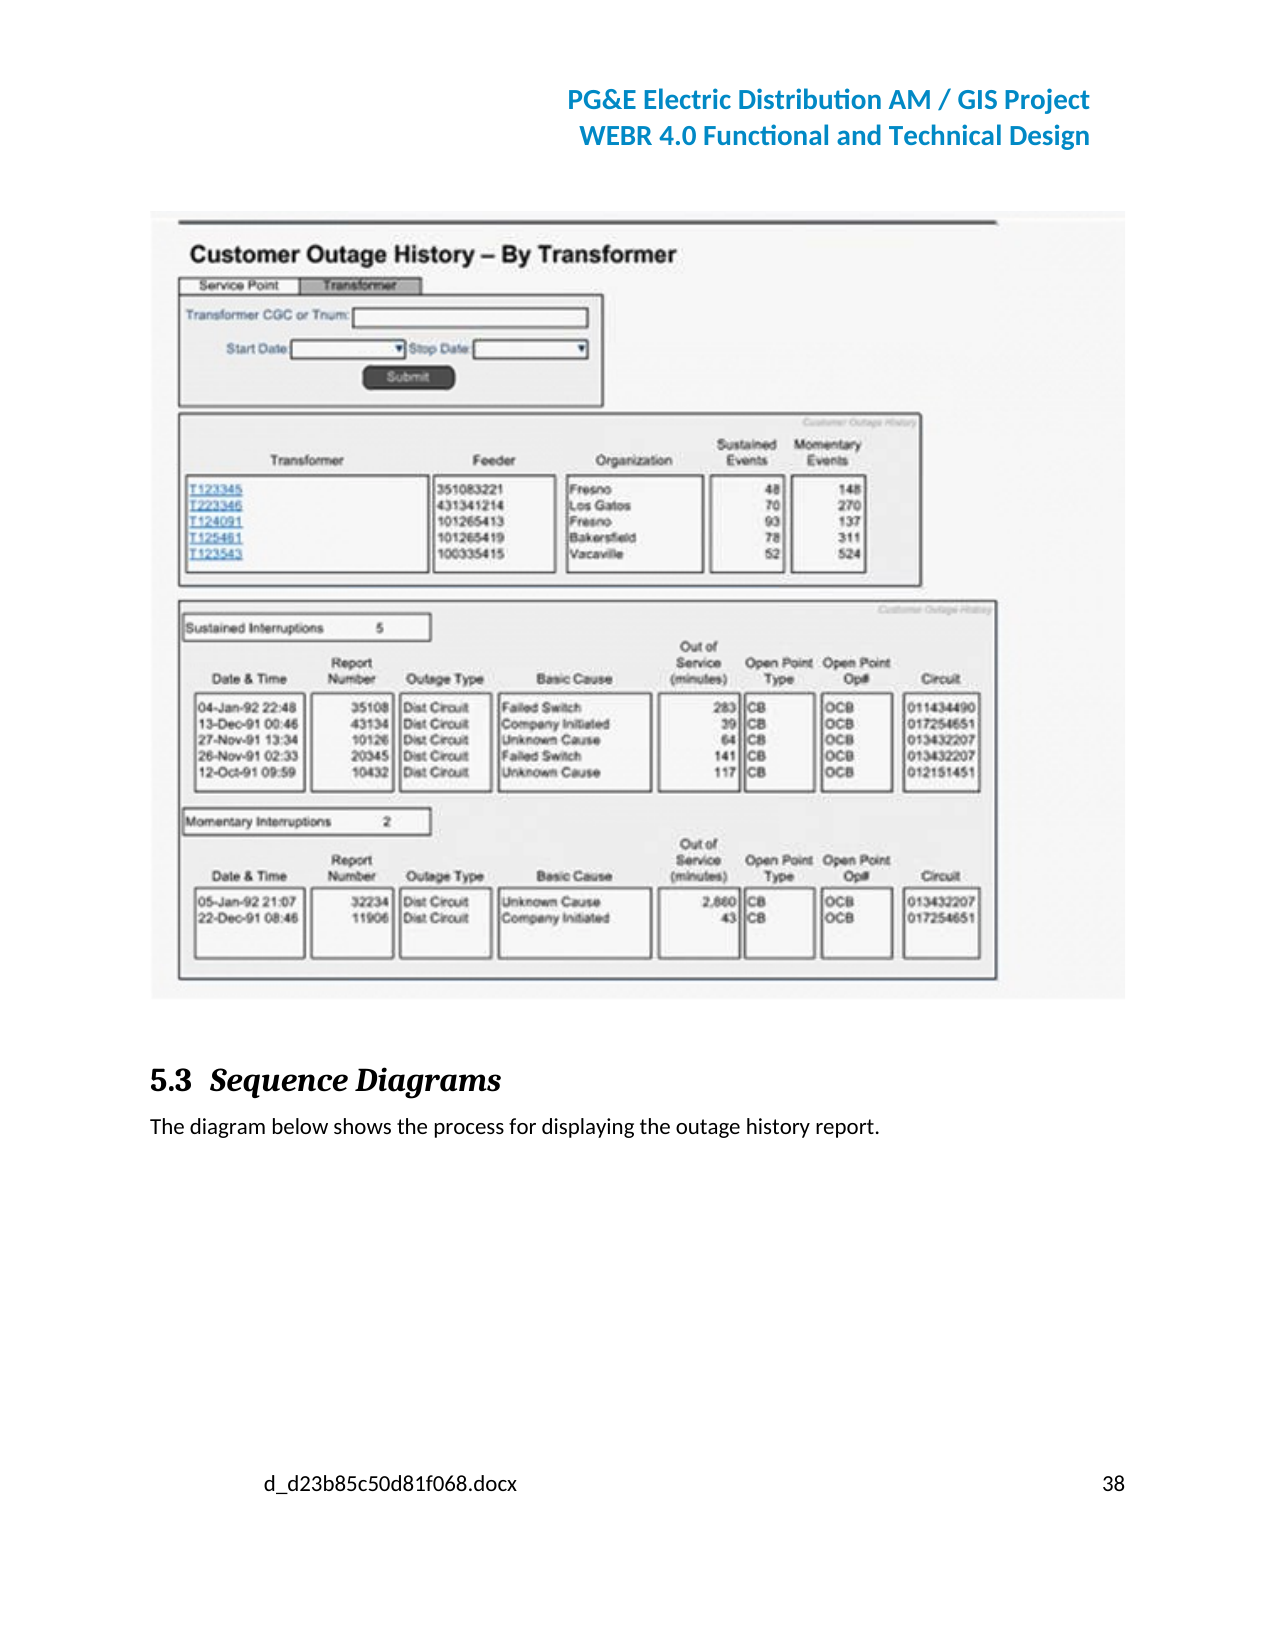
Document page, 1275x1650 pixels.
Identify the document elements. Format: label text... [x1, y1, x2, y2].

picture [150, 211, 1125, 1033]
subtitle Sequence Diagrams [150, 1062, 1125, 1100]
text The diagram below shows the process for displaying the outage history report. [150, 1112, 1125, 1140]
